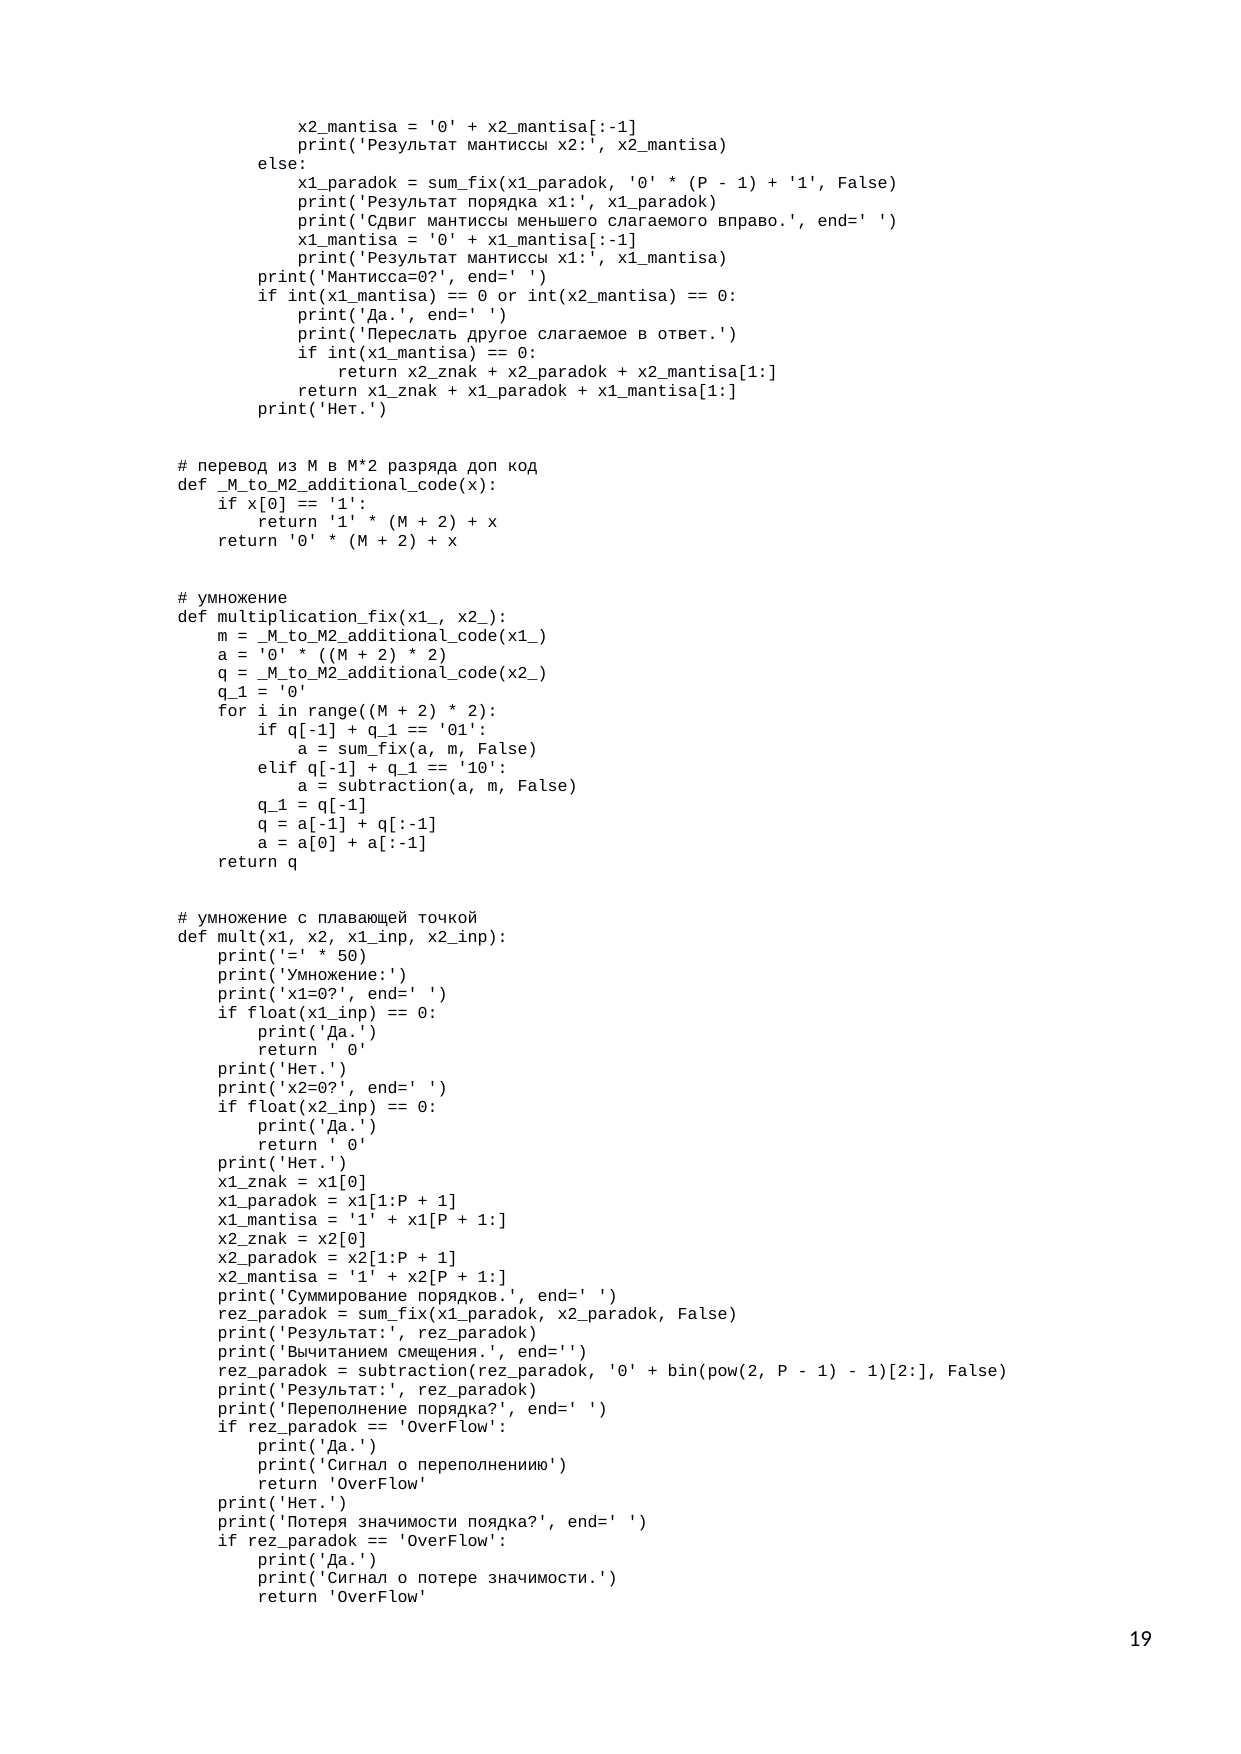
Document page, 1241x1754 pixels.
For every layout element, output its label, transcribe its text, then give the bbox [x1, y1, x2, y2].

text print('Результат:', rez_paradok) [177, 1325, 1152, 1344]
text a = subtraction(a, m, False) [177, 778, 1152, 797]
text print('x1=0?', end=' ') [177, 985, 1152, 1004]
text x2_paradok = x2[1:P + 1] [177, 1249, 1152, 1268]
text print('Результат мантиссы x2:', x2_mantisa) [177, 137, 1152, 156]
text x1_znak = x1[0] [177, 1174, 1152, 1193]
text def mult(x1, x2, x1_inp, x2_inp): [177, 929, 1152, 948]
text print('Переполнение порядка?', end=' ') [177, 1400, 1152, 1419]
text if rez_paradok == 'OverFlow': [177, 1532, 1152, 1551]
text print('Суммирование порядков.', end=' ') [177, 1287, 1152, 1306]
text q = _M_to_M2_additional_code(x2_) [177, 665, 1152, 684]
text print('Да.') [177, 1438, 1152, 1457]
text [177, 212, 1152, 231]
text print('Сигнал о переполнениию') [177, 1457, 1152, 1476]
text print('Сигнал о потере значимости.') [177, 1570, 1152, 1589]
text x1_paradok = sum_fix(x1_paradok, '0' * (P - 1) + '1', False) [177, 175, 1152, 193]
text print('x2=0?', end=' ') [177, 1080, 1152, 1098]
text print('Нет.') [177, 1494, 1152, 1513]
text def _M_to_M2_additional_code(x): [177, 476, 1152, 495]
text q_1 = q[-1] [177, 797, 1152, 816]
text print('Мантисса=0?', end=' ') [177, 269, 1152, 288]
text a = a[0] + a[:-1] [177, 834, 1152, 853]
text if int(x1_mantisa) == 0: [177, 344, 1152, 363]
text # перевод из M в M*2 разряда доп код [177, 457, 1152, 476]
text return '1' * (M + 2) + x [177, 514, 1152, 533]
text a = sum_fix(a, m, False) [177, 740, 1152, 759]
text print('Нет.') [177, 1061, 1152, 1080]
text print('Да.', end=' ') [177, 307, 1152, 326]
text x1_mantisa = '1' + x1[P + 1:] [177, 1212, 1152, 1231]
text return x1_znak + x1_paradok + x1_mantisa[1:] [177, 382, 1152, 401]
text return ' 0' [177, 1136, 1152, 1155]
text for i in range((M + 2) * 2): [177, 703, 1152, 721]
text print('Да.') [177, 1023, 1152, 1042]
text if x[0] == '1': [177, 495, 1152, 514]
text print('Нет.') [177, 1155, 1152, 1174]
text x2_mantisa = '0' + x2_mantisa[:-1] [177, 118, 1152, 137]
text elif q[-1] + q_1 == '10': [177, 759, 1152, 778]
text q = a[-1] + q[:-1] [177, 816, 1152, 834]
text print('Потеря значимости поядка?', end=' ') [177, 1513, 1152, 1532]
text print('Да.') [177, 1551, 1152, 1570]
text print('Да.') [177, 1117, 1152, 1136]
text if q[-1] + q_1 == '01': [177, 721, 1152, 740]
text # умножение [177, 589, 1152, 608]
text else: [177, 156, 1152, 175]
text return q [177, 853, 1152, 872]
text if int(x1_mantisa) == 0 or int(x2_mantisa) == 0: [177, 288, 1152, 307]
text m = _M_to_M2_additional_code(x1_) [177, 627, 1152, 646]
text print('Результат мантиссы x1:', x1_mantisa) [177, 250, 1152, 269]
text # умножение с плавающей точкой [177, 910, 1152, 929]
text x2_znak = x2[0] [177, 1231, 1152, 1249]
text if rez_paradok == 'OverFlow': [177, 1419, 1152, 1438]
text return '0' * (M + 2) + x [177, 533, 1152, 552]
text print('Нет.') [177, 401, 1152, 420]
text return x2_znak + x2_paradok + x2_mantisa[1:] [177, 363, 1152, 382]
text if float(x1_inp) == 0: [177, 1004, 1152, 1023]
text return 'OverFlow' [177, 1589, 1152, 1608]
text x1_paradok = x1[1:P + 1] [177, 1193, 1152, 1212]
text x2_mantisa = '1' + x2[P + 1:] [177, 1268, 1152, 1287]
text if float(x2_inp) == 0: [177, 1098, 1152, 1117]
text rez_paradok = sum_fix(x1_paradok, x2_paradok, False) [177, 1306, 1152, 1325]
text print('Переслать другое слагаемое в ответ.') [177, 326, 1152, 344]
text def multiplication_fix(x1_, x2_): [177, 608, 1152, 627]
text print('=' * 50) [177, 948, 1152, 967]
text a = '0' * ((M + 2) * 2) [177, 646, 1152, 665]
text rez_paradok = subtraction(rez_paradok, '0' + bin(pow(2, P - 1) - 1)[2:], False) [177, 1362, 1152, 1381]
text return 'OverFlow' [177, 1476, 1152, 1494]
text x1_mantisa = '0' + x1_mantisa[:-1] [177, 231, 1152, 250]
text print('Вычитанием смещения.', end='') [177, 1344, 1152, 1362]
text return ' 0' [177, 1042, 1152, 1061]
text print('Результат:', rez_paradok) [177, 1381, 1152, 1400]
text q_1 = '0' [177, 684, 1152, 703]
text print('Умножение:') [177, 967, 1152, 985]
text print('Результат порядка x1:', x1_paradok) [177, 193, 1152, 212]
